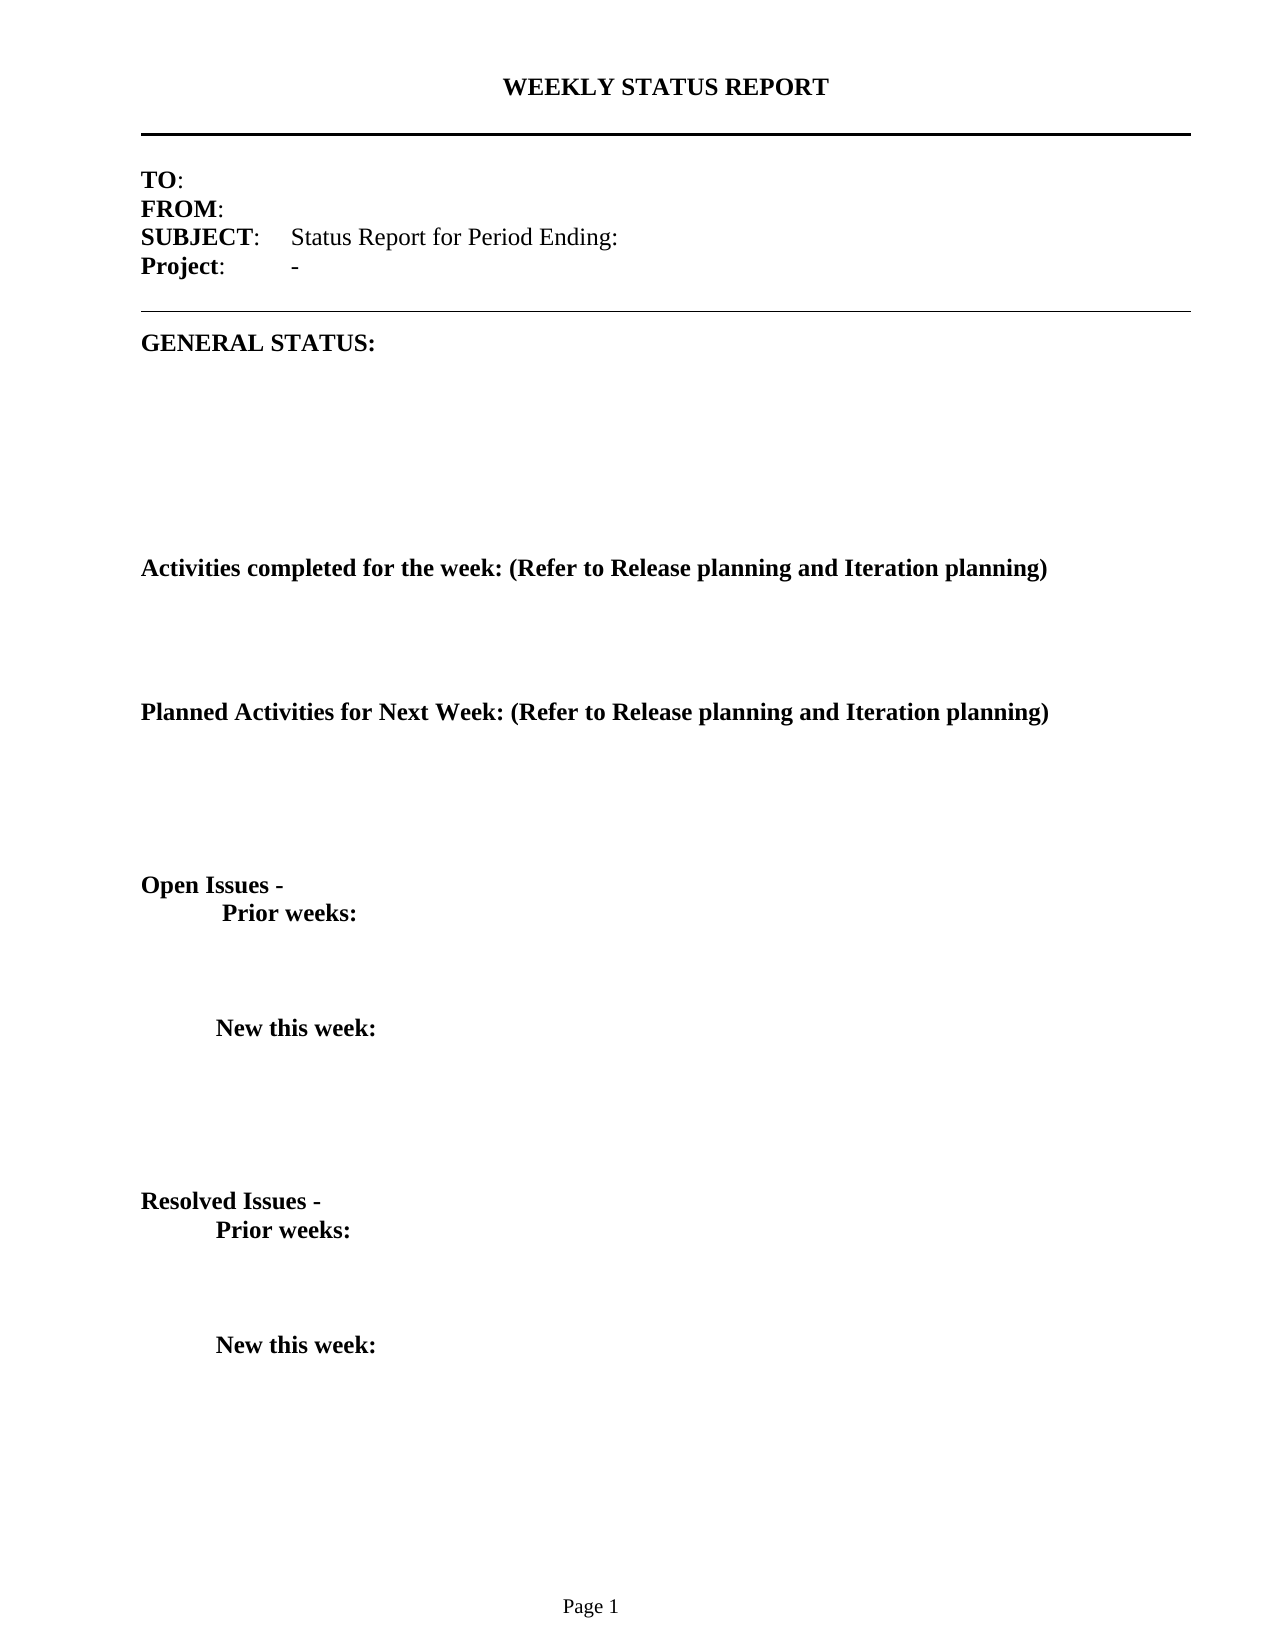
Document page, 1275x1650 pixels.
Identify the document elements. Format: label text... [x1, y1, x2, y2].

text New this week: [141, 1330, 1191, 1358]
text Prior weeks: [141, 898, 1191, 927]
text Open Issues - [141, 870, 1191, 898]
text GENERAL STATUS: [141, 328, 1191, 357]
text Resolved Issues - [141, 1186, 1191, 1215]
text New this week: [141, 1013, 1191, 1042]
text Prior weeks: [141, 1215, 1191, 1243]
text Planned Activities for Next Week: (Refer to Release planning and Iteration planning) [141, 697, 1191, 726]
text Activities completed for the week: (Refer to Release planning and Iteration planning) [141, 553, 1191, 582]
